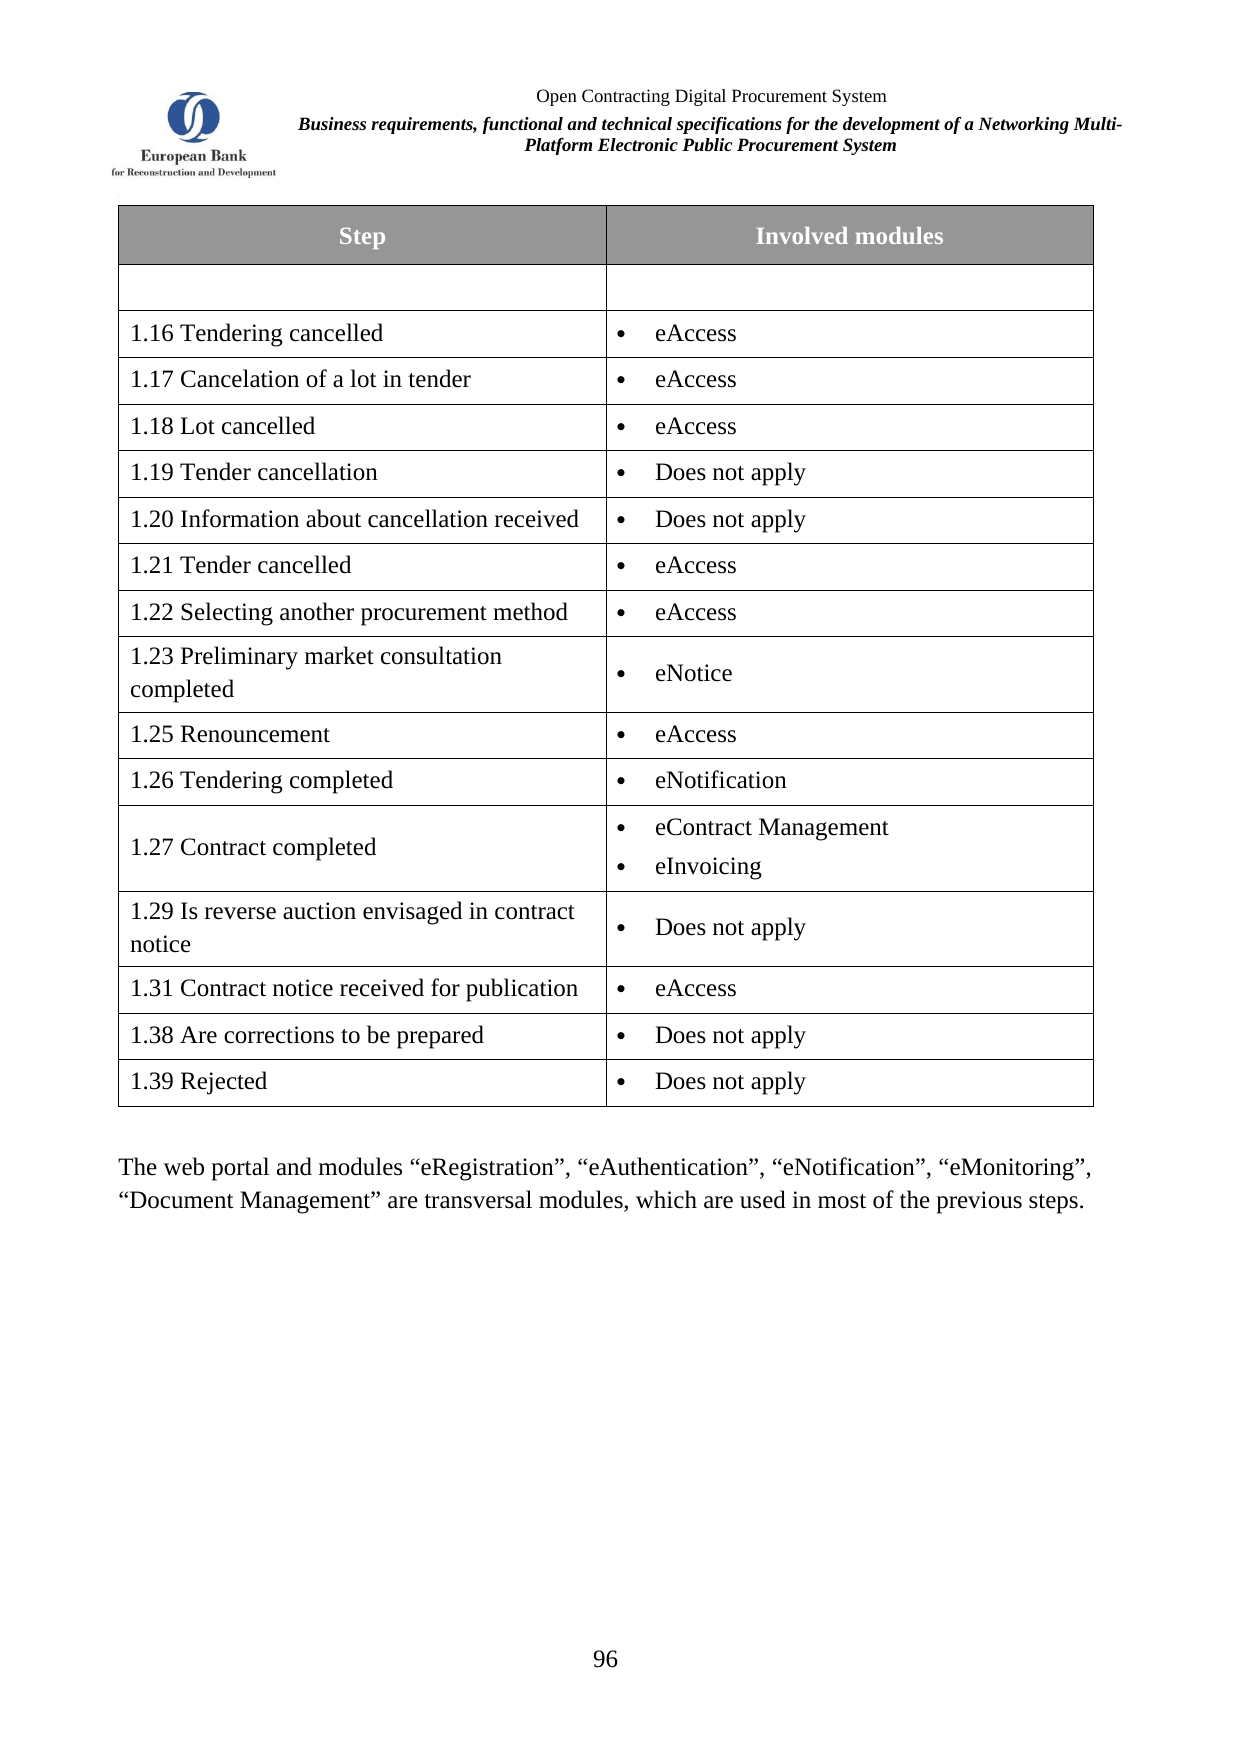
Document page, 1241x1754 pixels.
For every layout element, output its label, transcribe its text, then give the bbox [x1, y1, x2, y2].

picture [111, 92, 276, 178]
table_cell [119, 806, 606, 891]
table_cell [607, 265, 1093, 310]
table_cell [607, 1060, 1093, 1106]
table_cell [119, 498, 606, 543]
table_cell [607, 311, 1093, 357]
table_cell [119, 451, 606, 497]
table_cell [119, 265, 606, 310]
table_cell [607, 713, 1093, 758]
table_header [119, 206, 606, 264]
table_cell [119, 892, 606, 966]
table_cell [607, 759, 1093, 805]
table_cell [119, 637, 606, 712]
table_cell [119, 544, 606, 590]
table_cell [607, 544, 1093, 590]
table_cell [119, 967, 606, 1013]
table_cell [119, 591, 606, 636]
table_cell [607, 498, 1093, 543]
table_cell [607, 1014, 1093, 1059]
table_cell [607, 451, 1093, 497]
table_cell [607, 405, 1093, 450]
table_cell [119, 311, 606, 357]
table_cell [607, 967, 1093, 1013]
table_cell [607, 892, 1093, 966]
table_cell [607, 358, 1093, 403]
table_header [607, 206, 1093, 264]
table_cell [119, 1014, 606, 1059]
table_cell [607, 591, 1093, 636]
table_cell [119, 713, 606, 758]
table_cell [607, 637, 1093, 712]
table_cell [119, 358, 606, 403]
text The web portal and modules “eRegistration”, “eAuthentication”, “eNotification”, “eMonitoring”, “Document Management” are transversal modules, which are used in most of the previous steps. [118, 1152, 1092, 1214]
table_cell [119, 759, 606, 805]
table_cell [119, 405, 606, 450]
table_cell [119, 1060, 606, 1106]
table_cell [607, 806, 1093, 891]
